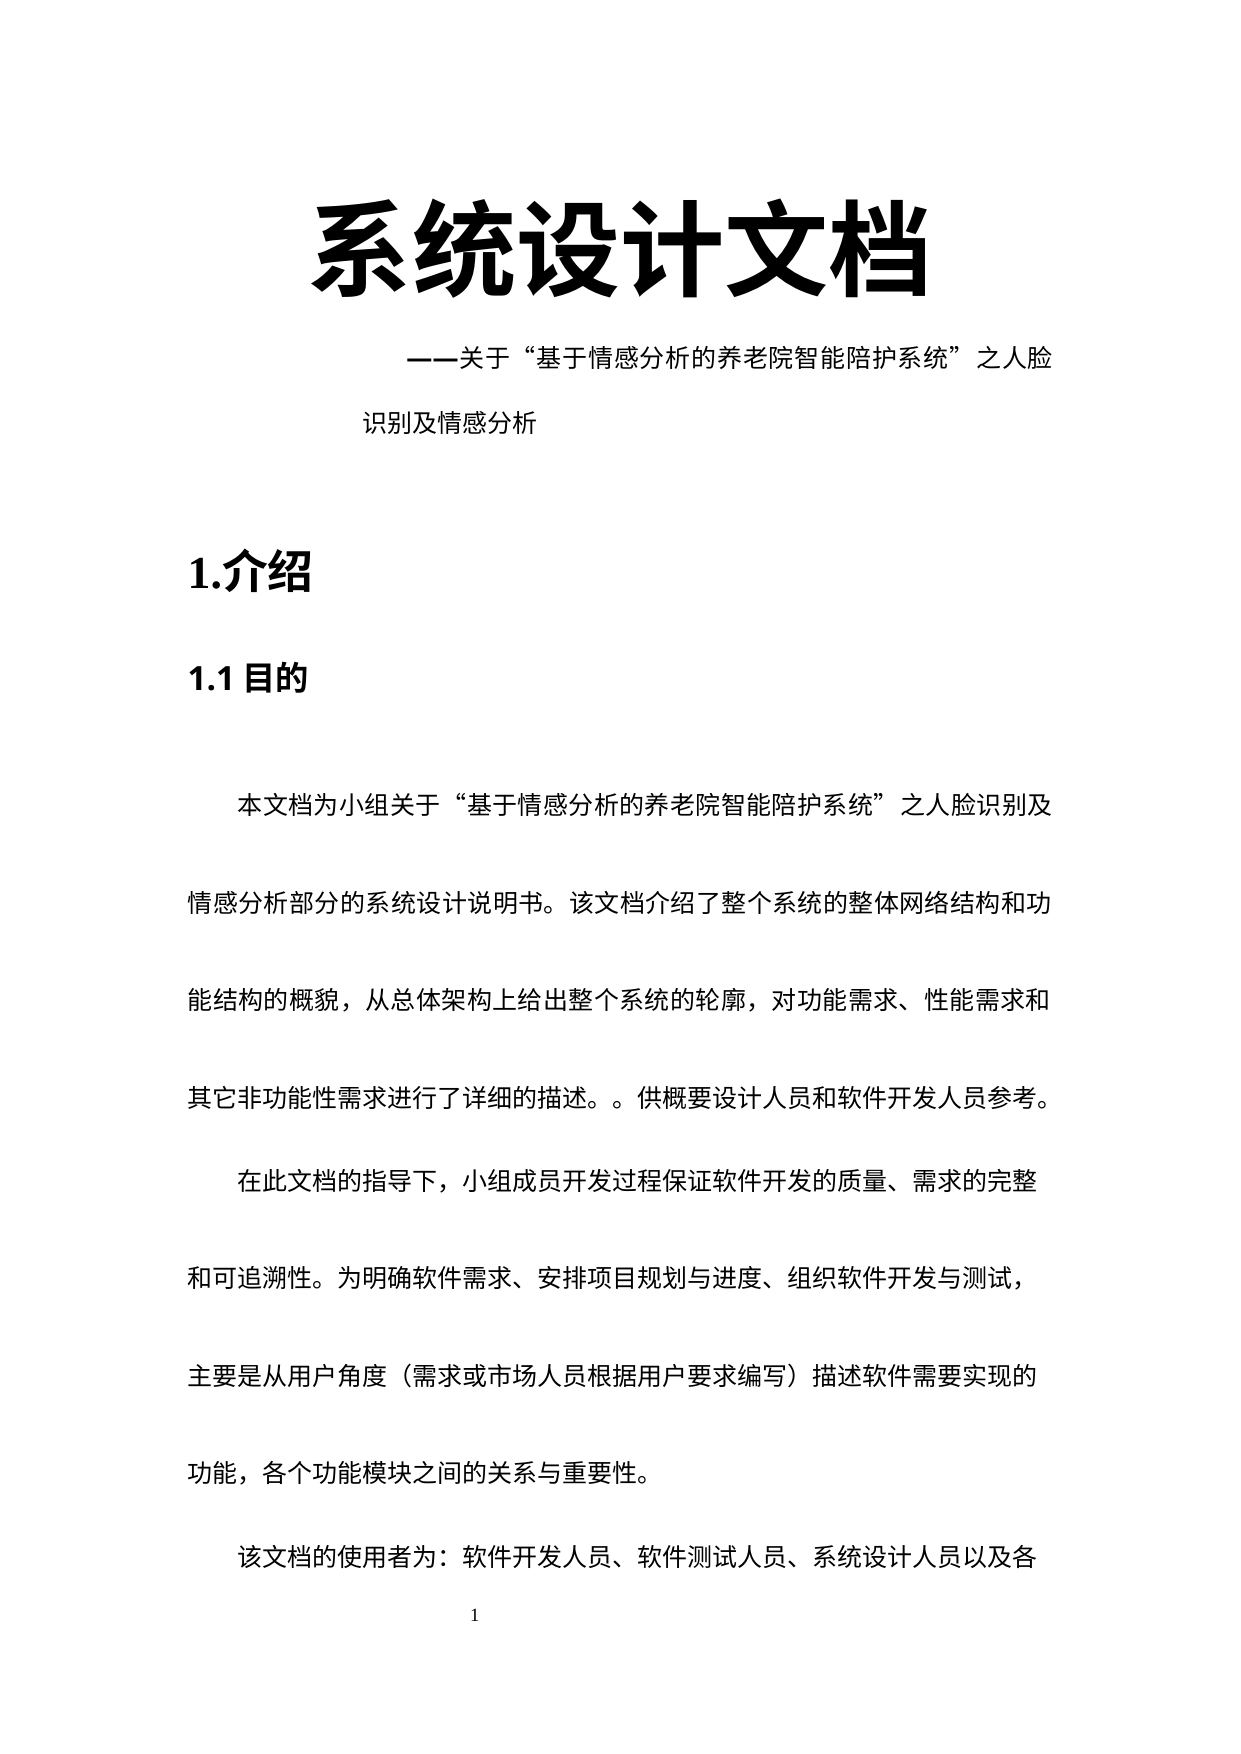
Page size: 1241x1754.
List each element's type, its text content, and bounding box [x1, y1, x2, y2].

text 1.介绍 [187, 519, 1053, 617]
subtitle 1.1目的 [187, 644, 1053, 709]
text 系统设计文档 [187, 162, 1053, 324]
text ——关于“基于情感分析的养老院智能陪护系统”之人脸识别及情感分析 [362, 324, 1053, 454]
text 在此文档的指导下，小组成员开发过程保证软件开发的质量、需求的完整和可追溯性。为明确软件需求、安排项目规划与进度、组织软件开发与测试，主要是从用户角度（需求或市场人员根据用户要求编写）描述软件需要实现的功能，各个功能模块之间的关系与重要性。 [187, 1147, 1053, 1504]
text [187, 1523, 1053, 1588]
text 本文档为小组关于“基于情感分析的养老院智能陪护系统”之人脸识别及情感分析部分的系统设计说明书。该文档介绍了整个系统的整体网络结构和功能结构的概貌，从总体架构上给出整个系统的轮廓，对功能需求、性能需求和其它非功能性需求进行了详细的描述。。供概要设计人员和软件开发人员参考。 [187, 771, 1053, 1129]
